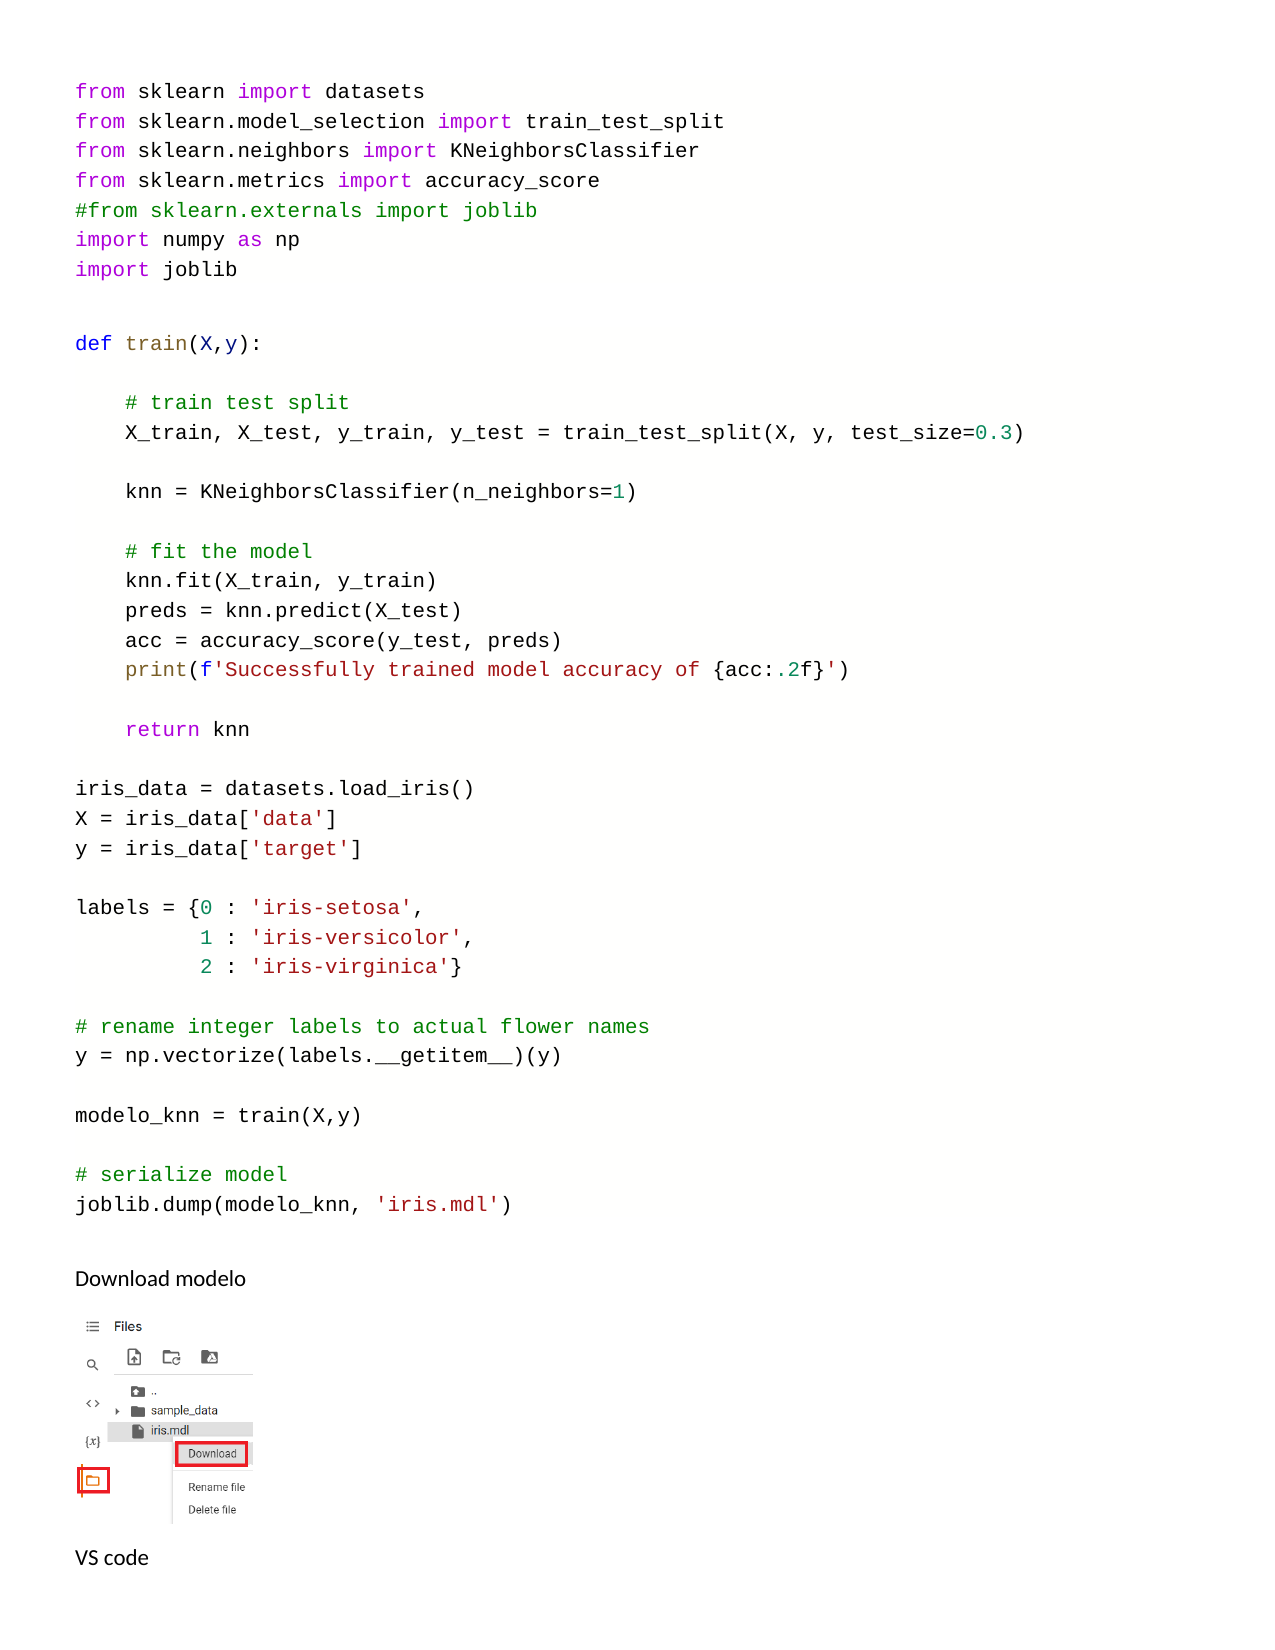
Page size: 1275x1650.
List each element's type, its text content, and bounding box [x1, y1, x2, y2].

text def train(X,y): [75, 327, 1200, 357]
text from sklearn import datasets [75, 75, 1200, 105]
text Download modelo [75, 1264, 1200, 1292]
text X_train, X_test, y_train, y_test = train_test_split(X, y, test_size=0.3) [75, 416, 1200, 446]
text from sklearn.metrics import accuracy_score [75, 164, 1200, 194]
text return knn [75, 713, 1200, 742]
text print(f'Successfully trained model accuracy of {acc:.2f}') [75, 653, 1200, 683]
text # rename integer labels to actual flower names [75, 1010, 1200, 1039]
text import numpy as np [75, 223, 1200, 253]
text preds = knn.predict(X_test) [75, 594, 1200, 624]
text acc = accuracy_score(y_test, preds) [75, 624, 1200, 653]
text knn = KNeighborsClassifier(n_neighbors=1) [75, 475, 1200, 505]
text labels = {0 : 'iris-setosa', [75, 891, 1200, 921]
text y = iris_data['target'] [75, 832, 1200, 861]
text 1 : 'iris-versicolor', [75, 921, 1200, 950]
text modelo_knn = train(X,y) [75, 1099, 1200, 1128]
text import joblib [75, 253, 1200, 283]
text VS code [75, 1543, 1200, 1571]
text # fit the model [75, 535, 1200, 564]
text 2 : 'iris-virginica'} [75, 950, 1200, 980]
text #from sklearn.externals import joblib [75, 194, 1200, 223]
picture [75, 1311, 253, 1524]
text # serialize model [75, 1158, 1200, 1188]
text from sklearn.model_selection import train_test_split [75, 105, 1200, 134]
text joblib.dump(modelo_knn, 'iris.mdl') [75, 1188, 1200, 1217]
text from sklearn.neighbors import KNeighborsClassifier [75, 134, 1200, 164]
text X = iris_data['data'] [75, 802, 1200, 832]
text knn.fit(X_train, y_train) [75, 564, 1200, 594]
text iris_data = datasets.load_iris() [75, 772, 1200, 802]
text y = np.vectorize(labels.__getitem__)(y) [75, 1039, 1200, 1069]
text # train test split [75, 386, 1200, 416]
